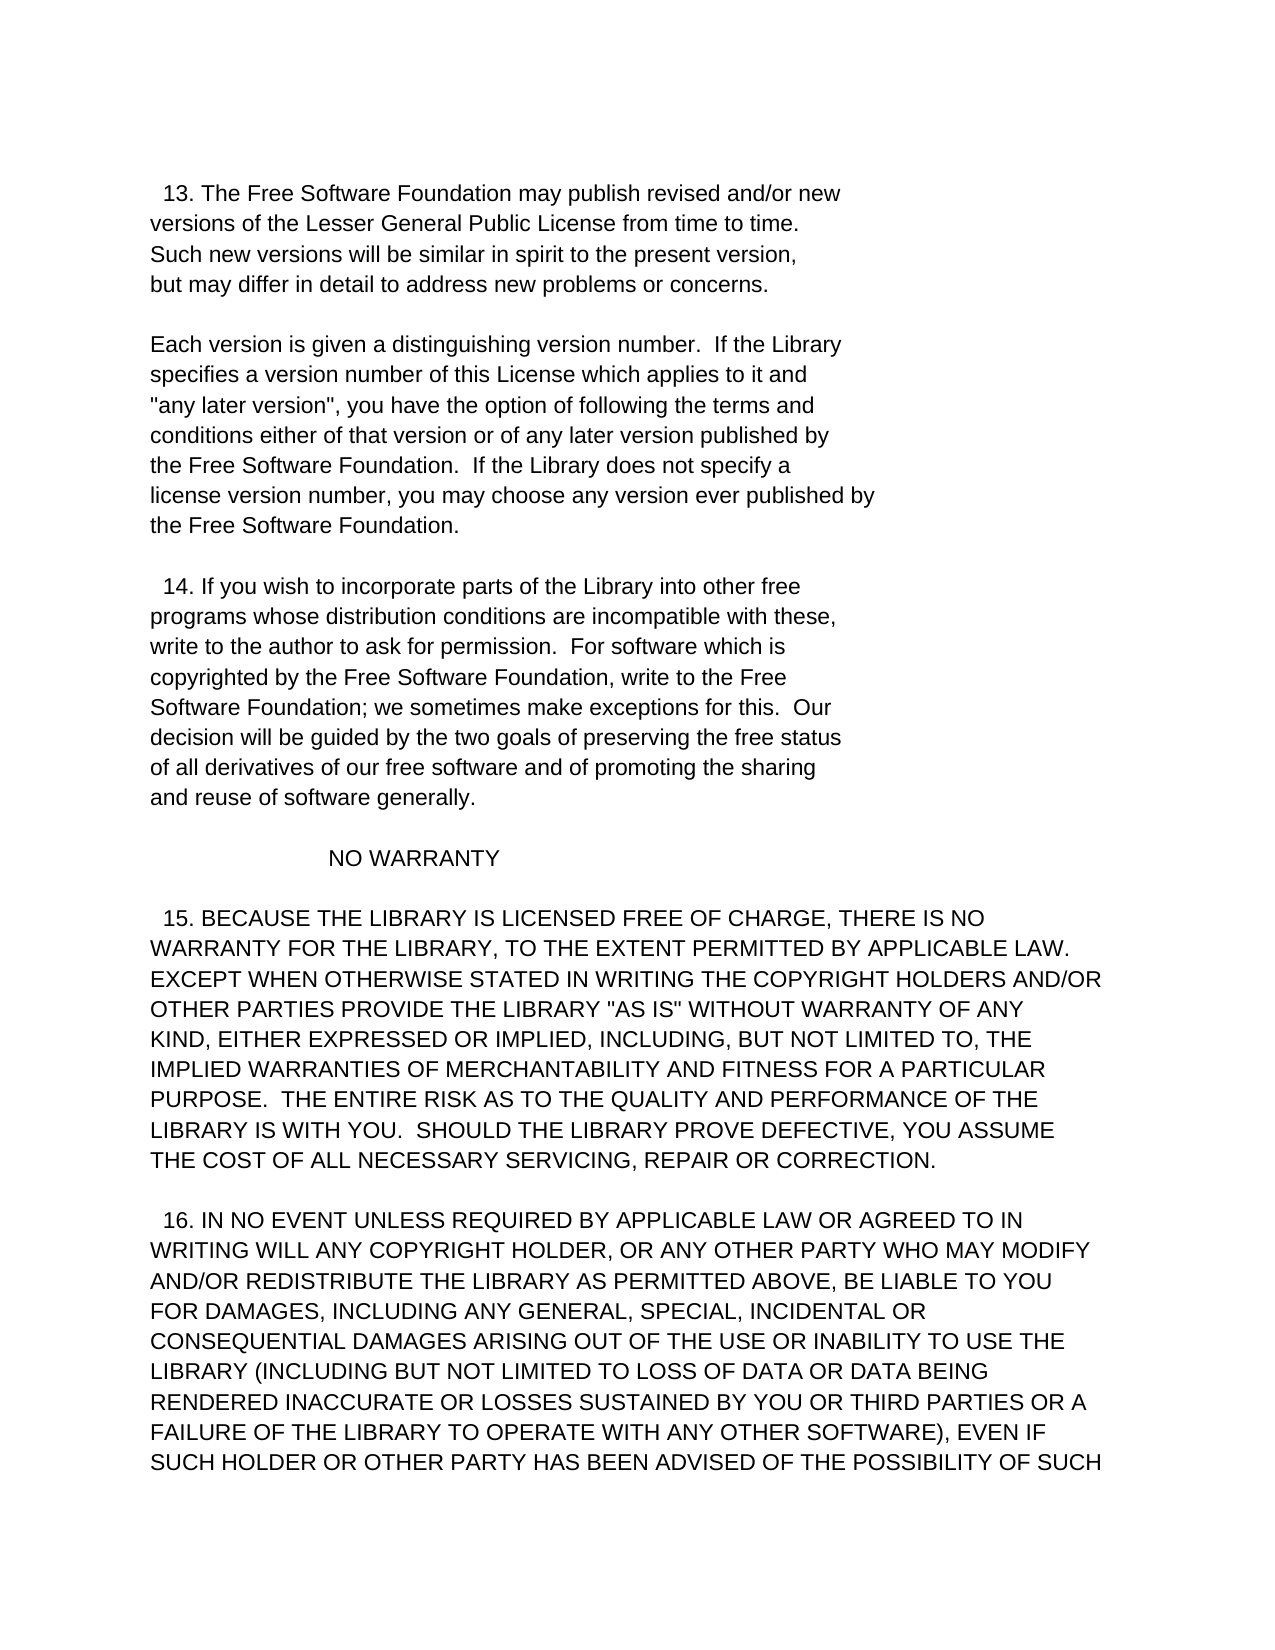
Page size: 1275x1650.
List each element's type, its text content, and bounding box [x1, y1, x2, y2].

text Such new versions will be similar in spirit to the present version, [150, 241, 1125, 267]
text programs whose distribution conditions are incompatible with these, [150, 603, 1125, 629]
text OTHER PARTIES PROVIDE THE LIBRARY "AS IS" WITHOUT WARRANTY OF ANY [150, 996, 1125, 1022]
text LIBRARY IS WITH YOU. SHOULD THE LIBRARY PROVE DEFECTIVE, YOU ASSUME [150, 1117, 1125, 1143]
text 14. If you wish to incorporate parts of the Library into other free [150, 573, 1125, 599]
text NO WARRANTY [150, 845, 1125, 871]
text of all derivatives of our free software and of promoting the sharing [150, 754, 1125, 781]
text but may differ in detail to address new problems or concerns. [150, 271, 1125, 297]
text KIND, EITHER EXPRESSED OR IMPLIED, INCLUDING, BUT NOT LIMITED TO, THE [150, 1026, 1125, 1052]
text WARRANTY FOR THE LIBRARY, TO THE EXTENT PERMITTED BY APPLICABLE LAW. [150, 935, 1125, 962]
text THE COST OF ALL NECESSARY SERVICING, REPAIR OR CORRECTION. [150, 1147, 1125, 1173]
text EXCEPT WHEN OTHERWISE STATED IN WRITING THE COPYRIGHT HOLDERS AND/OR [150, 966, 1125, 992]
text versions of the Lesser General Public License from time to time. [150, 210, 1125, 237]
text LIBRARY (INCLUDING BUT NOT LIMITED TO LOSS OF DATA OR DATA BEING [150, 1358, 1125, 1385]
text WRITING WILL ANY COPYRIGHT HOLDER, OR ANY OTHER PARTY WHO MAY MODIFY [150, 1237, 1125, 1264]
text FOR DAMAGES, INCLUDING ANY GENERAL, SPECIAL, INCIDENTAL OR [150, 1298, 1125, 1324]
text decision will be guided by the two goals of preserving the free status [150, 724, 1125, 750]
text PURPOSE. THE ENTIRE RISK AS TO THE QUALITY AND PERFORMANCE OF THE [150, 1086, 1125, 1113]
text copyrighted by the Free Software Foundation, write to the Free [150, 663, 1125, 690]
text license version number, you may choose any version ever published by [150, 482, 1125, 509]
text RENDERED INACCURATE OR LOSSES SUSTAINED BY YOU OR THIRD PARTIES OR A [150, 1388, 1125, 1415]
text conditions either of that version or of any later version published by [150, 422, 1125, 448]
text SUCH HOLDER OR OTHER PARTY HAS BEEN ADVISED OF THE POSSIBILITY OF SUCH [150, 1449, 1125, 1475]
text write to the author to ask for permission. For software which is [150, 633, 1125, 660]
text IMPLIED WARRANTIES OF MERCHANTABILITY AND FITNESS FOR A PARTICULAR [150, 1056, 1125, 1083]
text and reuse of software generally. [150, 784, 1125, 811]
text "any later version", you have the option of following the terms and [150, 392, 1125, 418]
text AND/OR REDISTRIBUTE THE LIBRARY AS PERMITTED ABOVE, BE LIABLE TO YOU [150, 1268, 1125, 1294]
text FAILURE OF THE LIBRARY TO OPERATE WITH ANY OTHER SOFTWARE), EVEN IF [150, 1419, 1125, 1445]
text 13. The Free Software Foundation may publish revised and/or new [150, 180, 1125, 207]
text Software Foundation; we sometimes make exceptions for this. Our [150, 694, 1125, 720]
text 16. IN NO EVENT UNLESS REQUIRED BY APPLICABLE LAW OR AGREED TO IN [150, 1207, 1125, 1234]
text CONSEQUENTIAL DAMAGES ARISING OUT OF THE USE OR INABILITY TO USE THE [150, 1328, 1125, 1354]
text the Free Software Foundation. [150, 512, 1125, 539]
text the Free Software Foundation. If the Library does not specify a [150, 452, 1125, 478]
text 15. BECAUSE THE LIBRARY IS LICENSED FREE OF CHARGE, THERE IS NO [150, 905, 1125, 932]
text specifies a version number of this License which applies to it and [150, 361, 1125, 388]
text Each version is given a distinguishing version number. If the Library [150, 331, 1125, 358]
